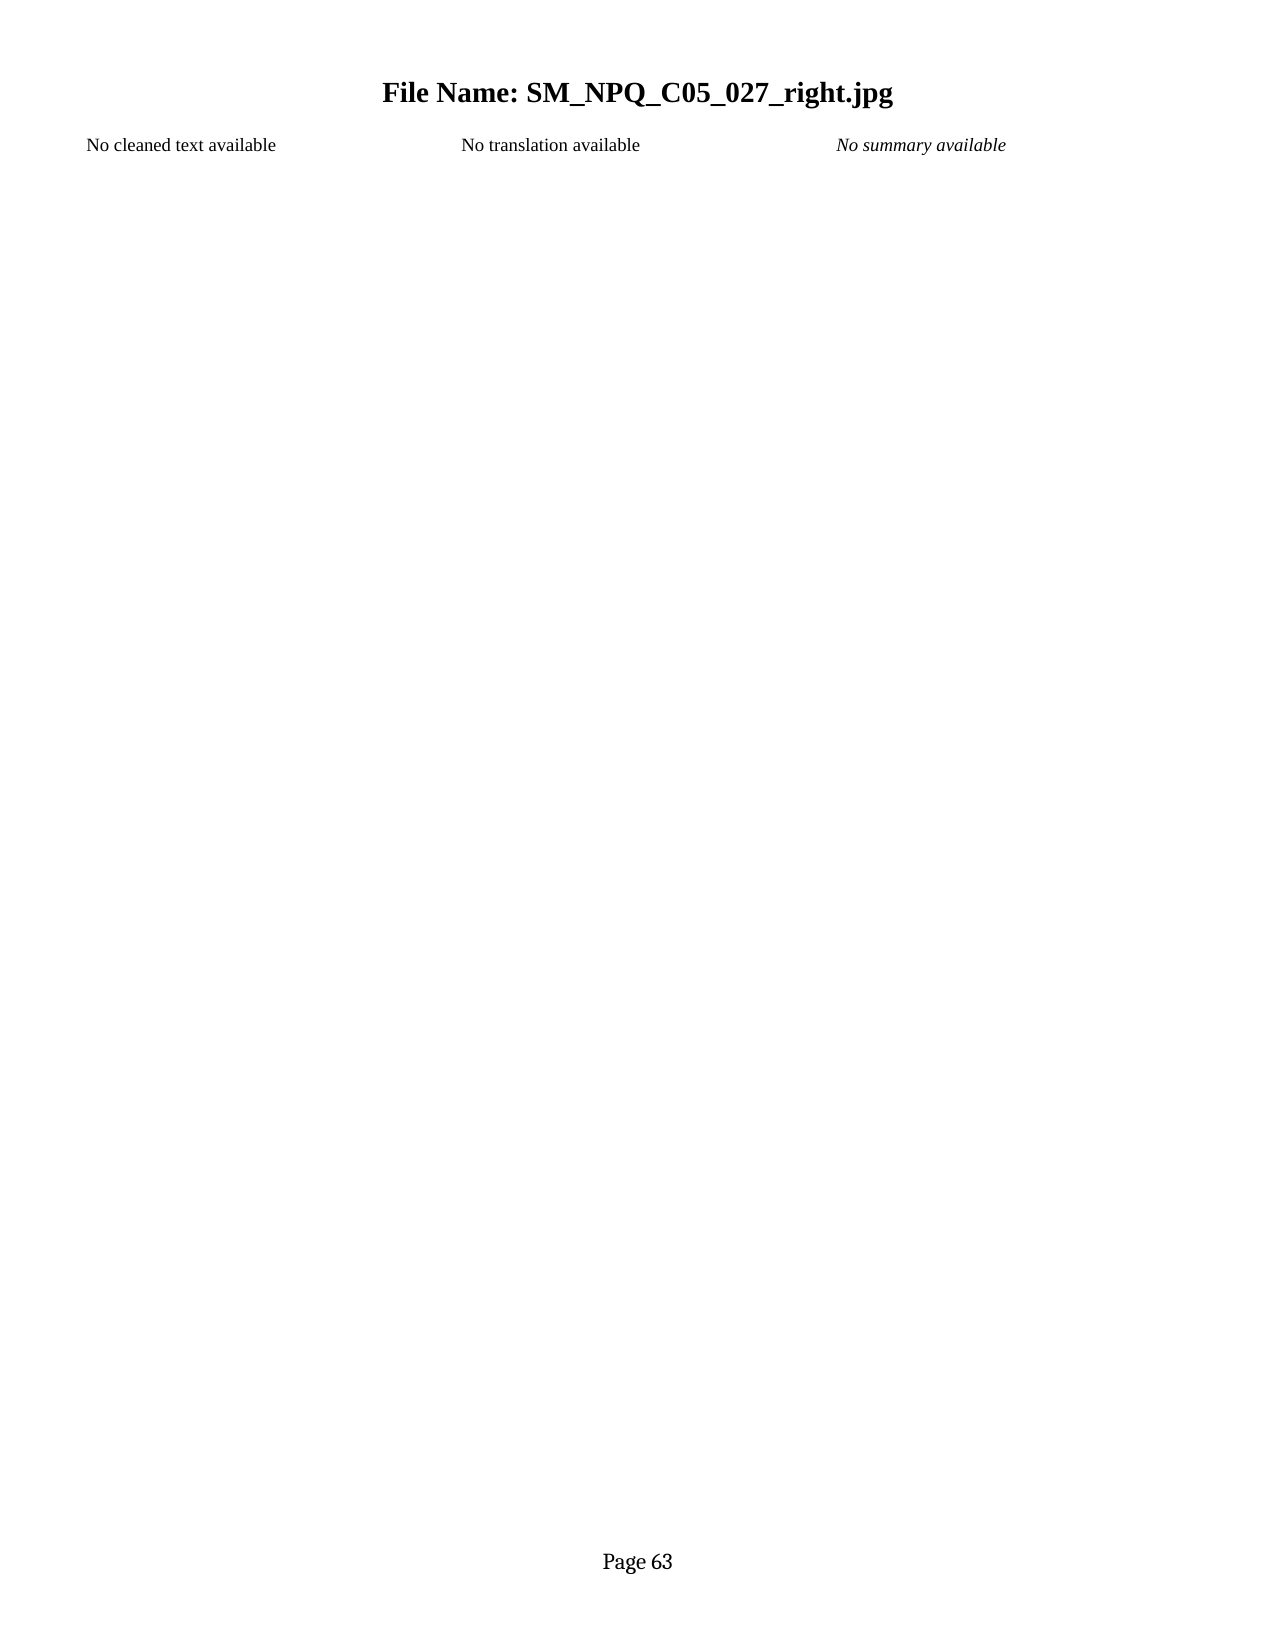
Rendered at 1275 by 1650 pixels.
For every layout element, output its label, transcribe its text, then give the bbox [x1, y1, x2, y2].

table_header No summary available [825, 134, 1200, 175]
table_header No cleaned text available [75, 134, 450, 175]
subtitle File Name: SM_NPQ_C05_027_right.jpg [75, 75, 1200, 108]
table_header No translation available [450, 134, 825, 175]
